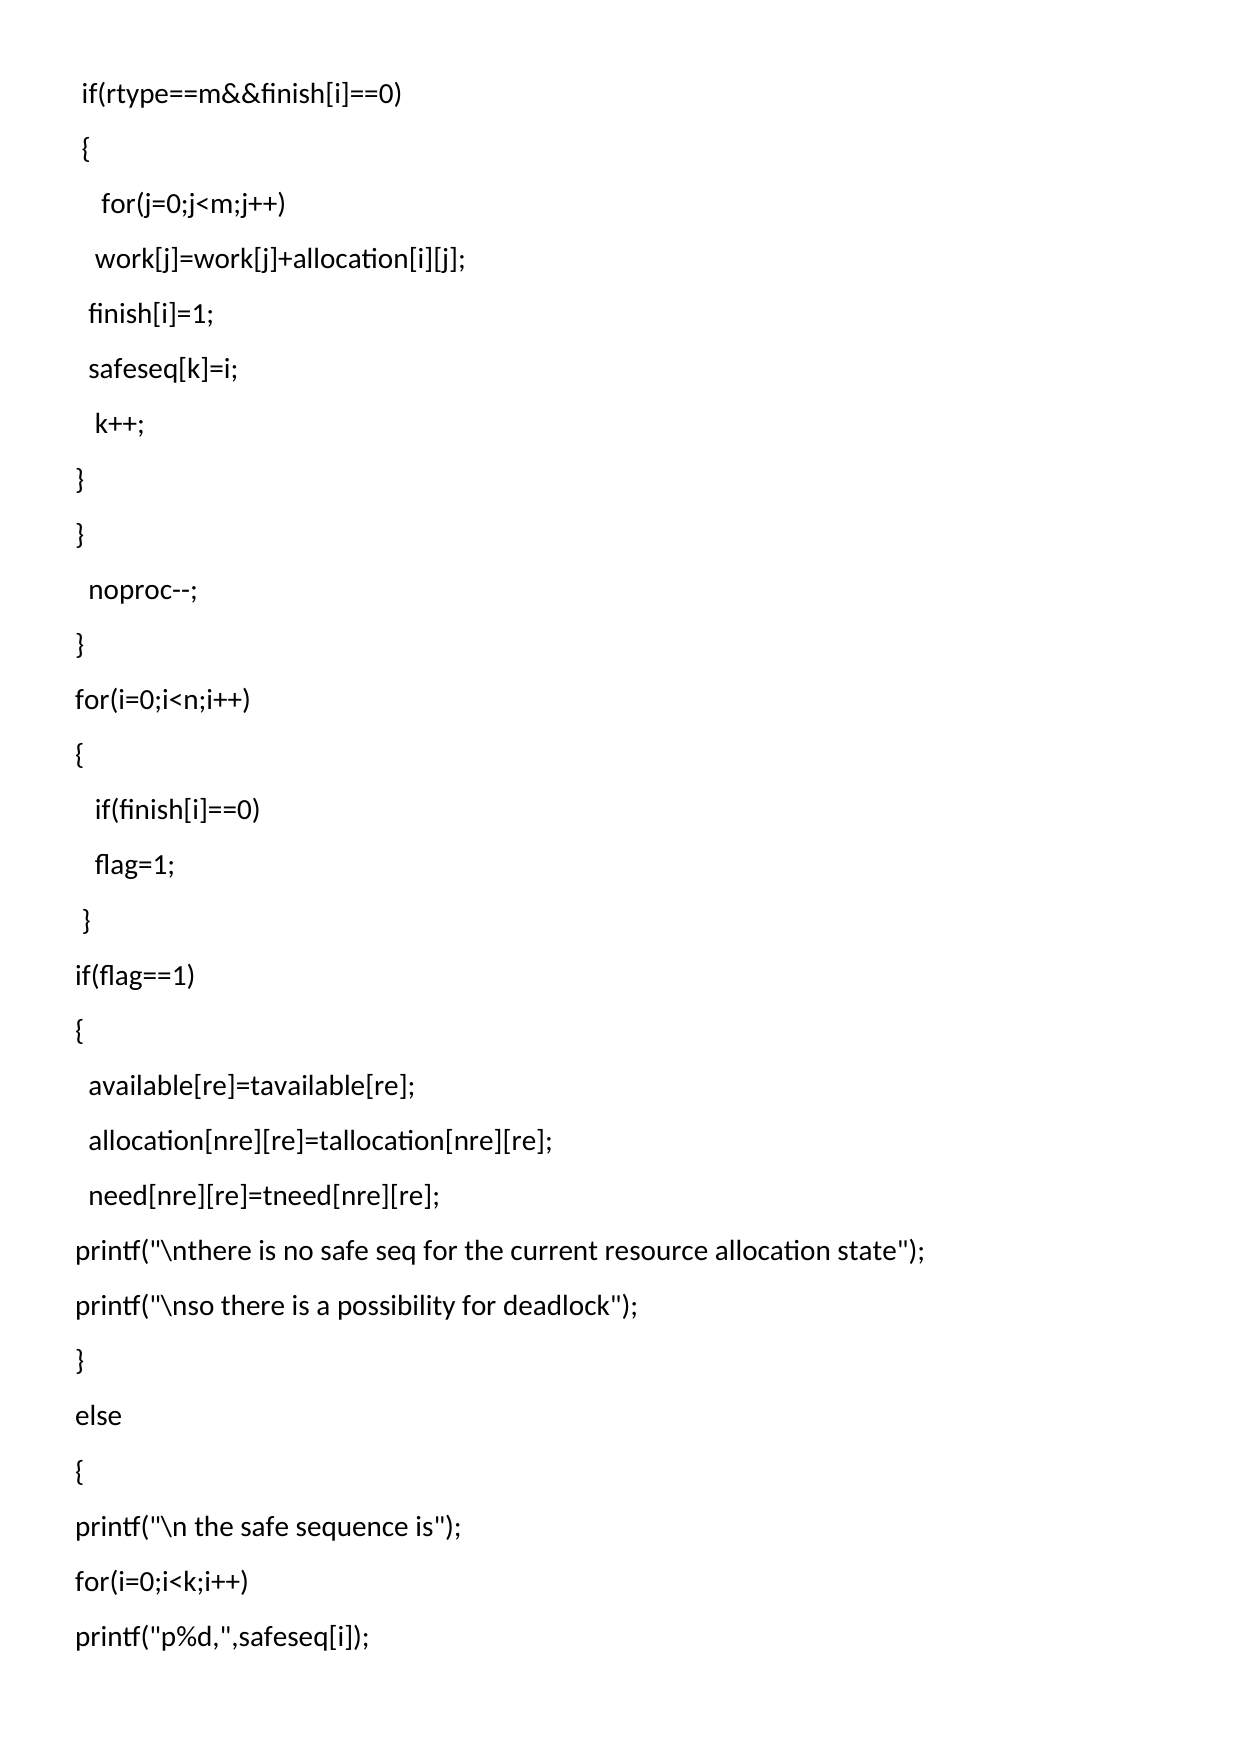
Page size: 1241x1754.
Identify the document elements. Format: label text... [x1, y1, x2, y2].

text } [75, 626, 1165, 662]
text { [75, 1453, 1165, 1488]
text { [75, 130, 1165, 166]
text } [75, 902, 1165, 937]
text flag=1; [75, 846, 1165, 882]
text need[nre][re]=tneed[nre][re]; [75, 1177, 1165, 1213]
text for(i=0;i<k;i++) [75, 1563, 1165, 1598]
text printf("\n the safe sequence is"); [75, 1508, 1165, 1543]
text } [75, 516, 1165, 551]
text if(finish[i]==0) [75, 791, 1165, 827]
text noproc--; [75, 571, 1165, 607]
text { [75, 1012, 1165, 1047]
text safeseq[k]=i; [75, 351, 1165, 386]
text } [75, 461, 1165, 496]
text available[re]=tavailable[re]; [75, 1067, 1165, 1102]
text if(flag==1) [75, 957, 1165, 992]
text printf("\nthere is no safe seq for the current resource allocation state"); [75, 1232, 1165, 1268]
text allocation[nre][re]=tallocation[nre][re]; [75, 1122, 1165, 1158]
text printf("p%d,",safeseq[i]); [75, 1618, 1165, 1653]
text work[j]=work[j]+allocation[i][j]; [75, 240, 1165, 276]
text } [75, 1342, 1165, 1378]
text for(i=0;i<n;i++) [75, 681, 1165, 717]
text else [75, 1397, 1165, 1433]
text for(j=0;j<m;j++) [75, 185, 1165, 221]
text finish[i]=1; [75, 295, 1165, 331]
text { [75, 736, 1165, 772]
text if(rtype==m&&finish[i]==0) [75, 75, 1165, 111]
text printf("\nso there is a possibility for deadlock"); [75, 1287, 1165, 1323]
text k++; [75, 406, 1165, 441]
